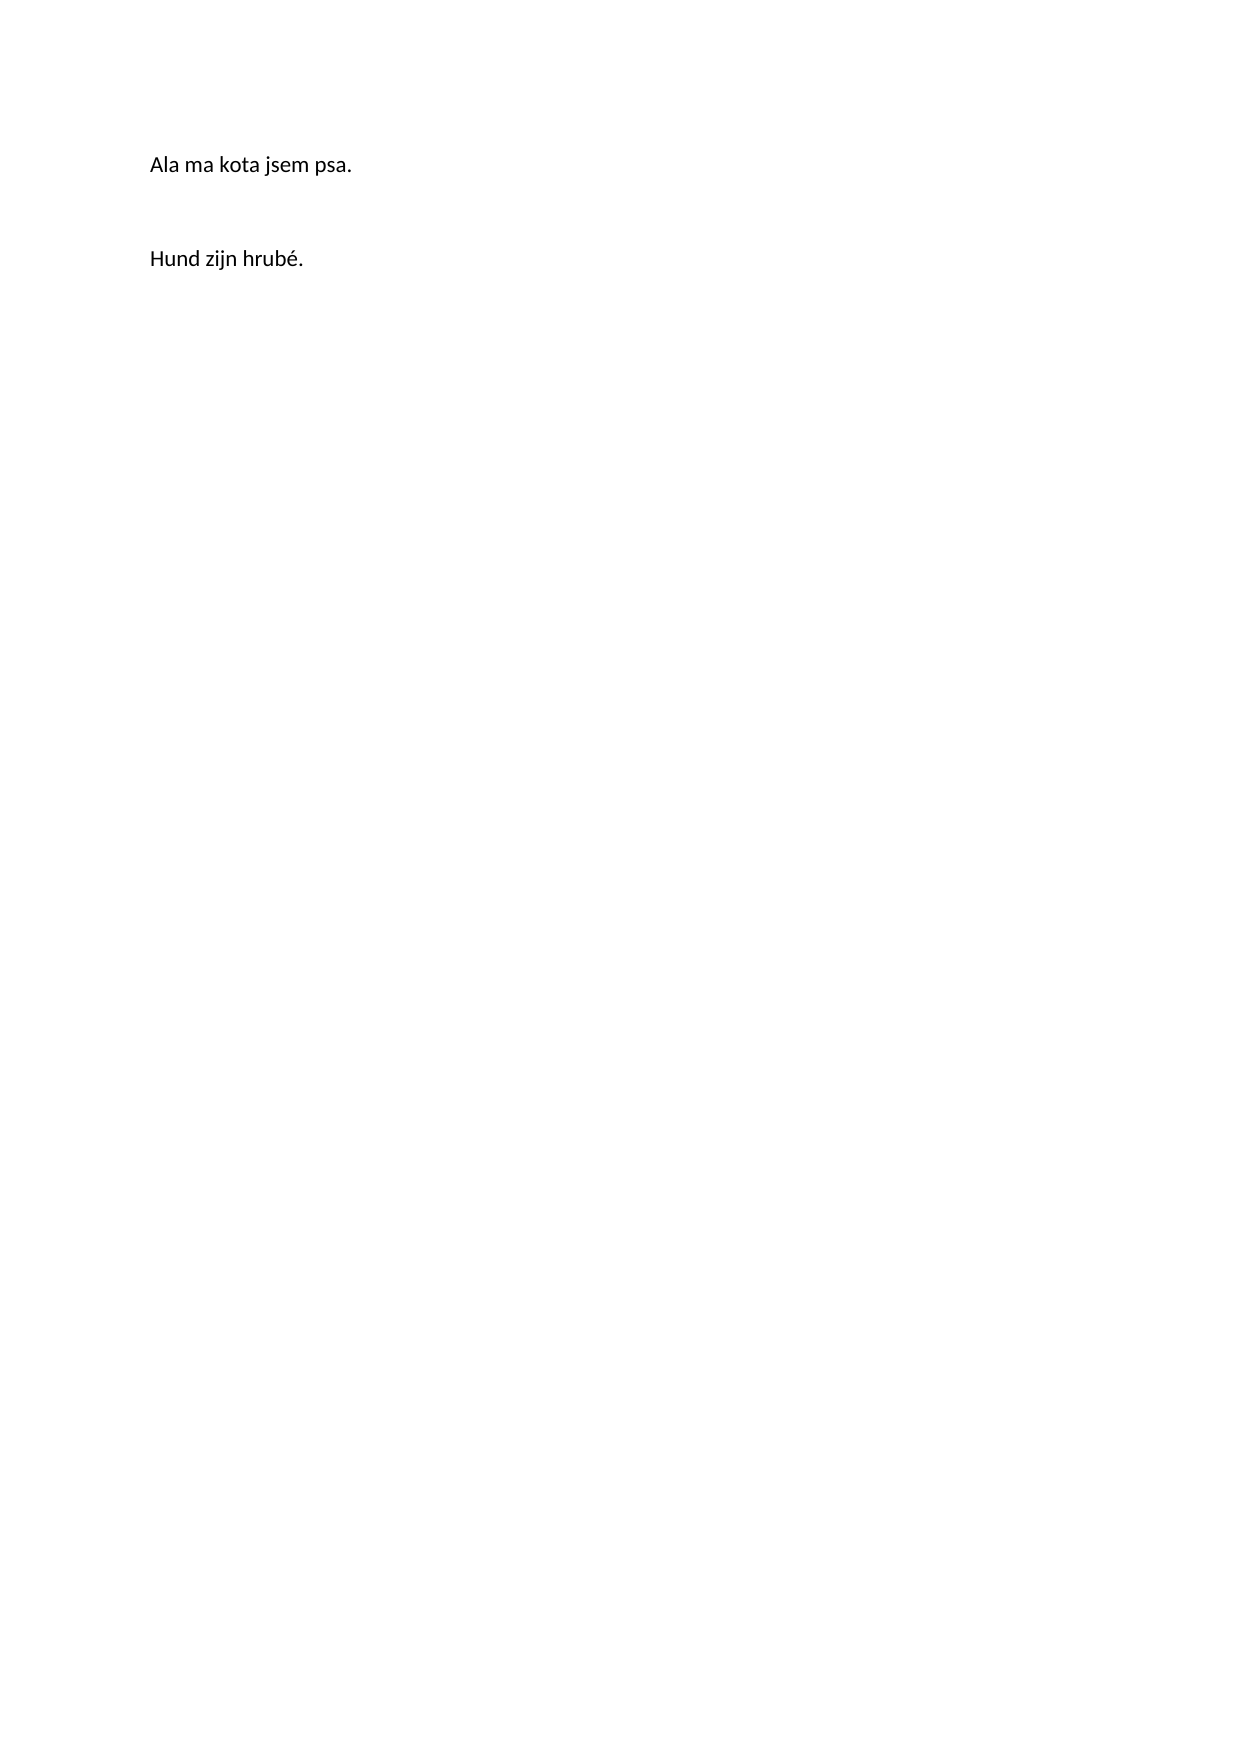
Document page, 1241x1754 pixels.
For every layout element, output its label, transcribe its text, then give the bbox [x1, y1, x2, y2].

text Hund zijn hrubé. [150, 244, 1090, 272]
text Ala ma kota jsem psa. [150, 150, 1090, 178]
